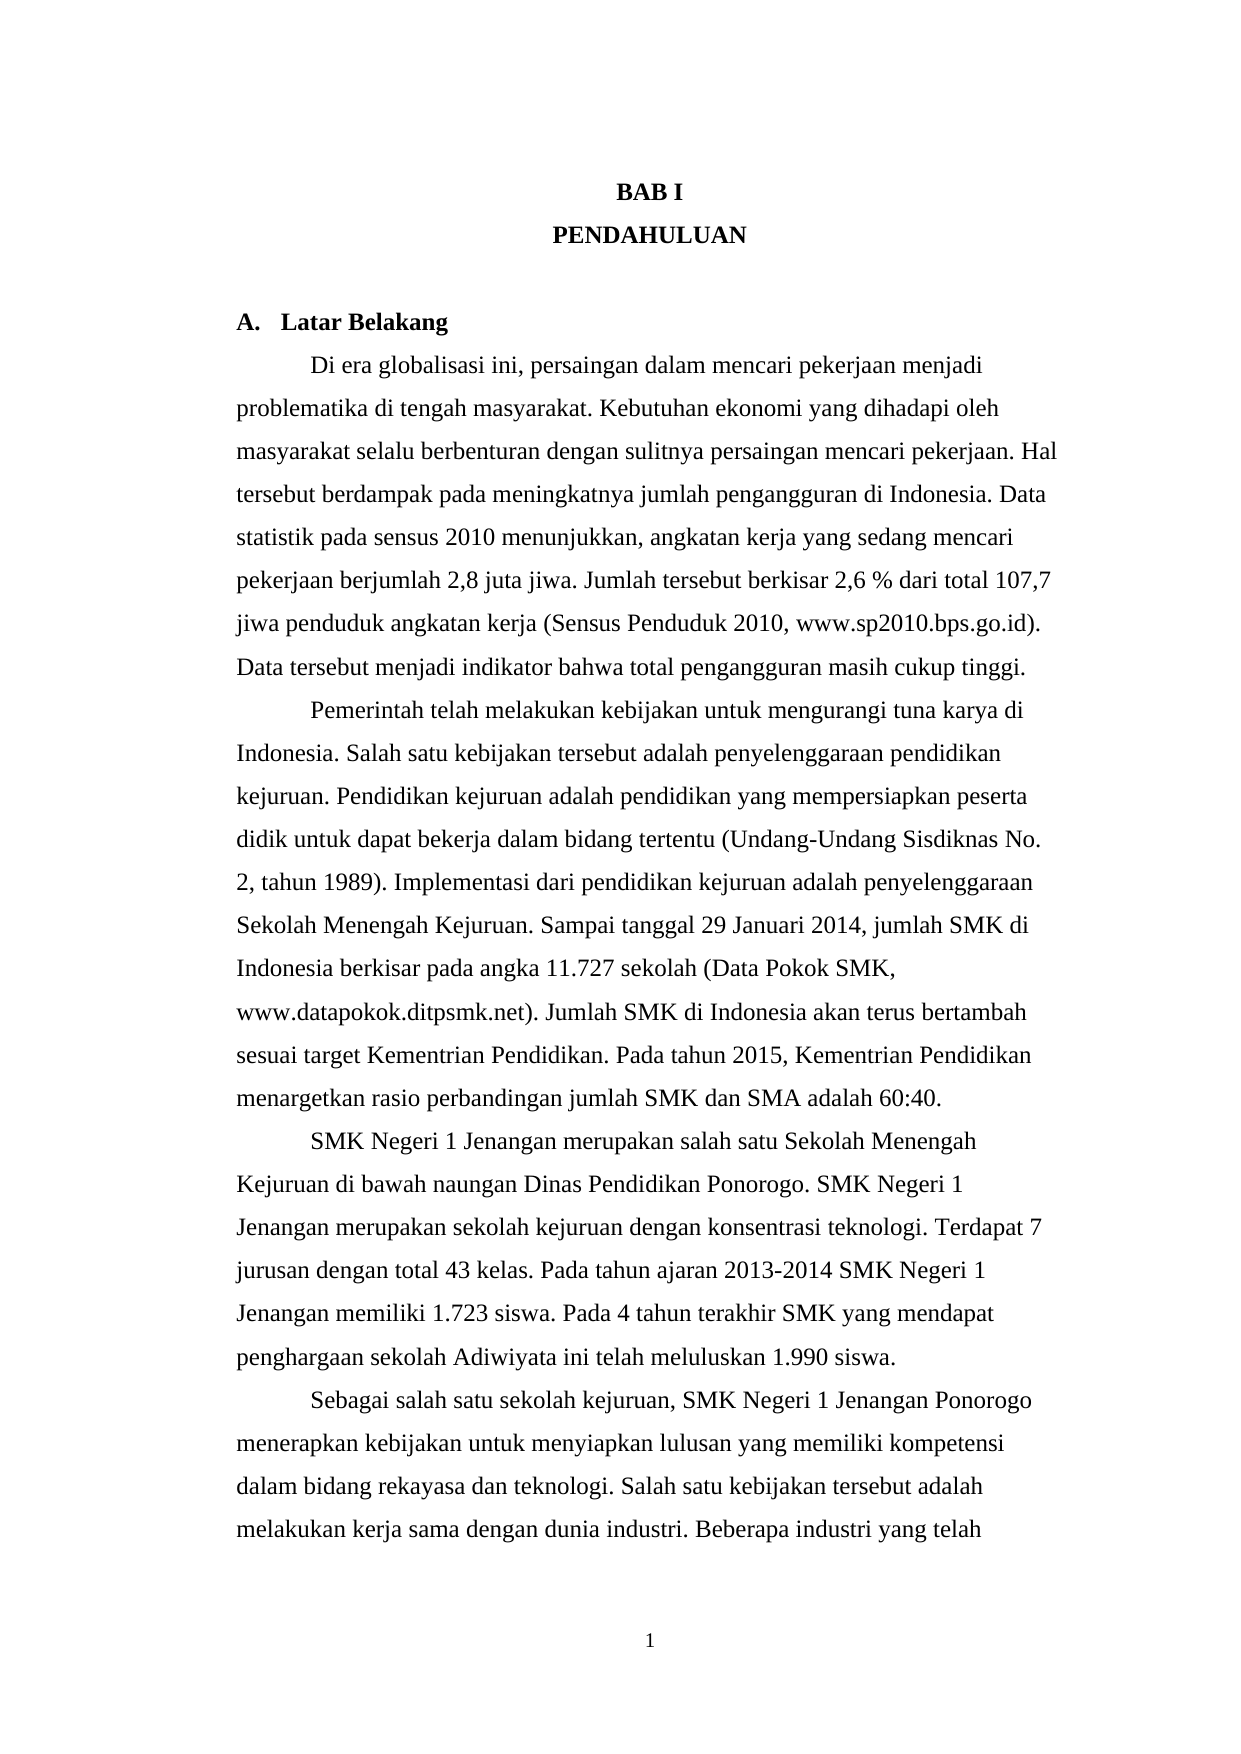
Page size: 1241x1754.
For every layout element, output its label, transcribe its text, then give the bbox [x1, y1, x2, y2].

list Latar Belakang [236, 307, 1063, 335]
list PENDAHULUAN [236, 220, 1063, 249]
list BAB I [236, 177, 1063, 206]
list Di era globalisasi ini, persaingan dalam mencari pekerjaan menjadi problematika di tengah masyarakat. Kebutuhan ekonomi yang dihadapi oleh masyarakat selalu berbenturan dengan sulitnya persaingan mencari pekerjaan. Hal tersebut berdampak pada meningkatnya jumlah pengangguran di Indonesia. Data statistik pada sensus 2010 menunjukkan, angkatan kerja yang sedang mencari pekerjaan berjumlah 2,8 juta jiwa. Jumlah tersebut berkisar 2,6 % dari total 107,7 jiwa penduduk angkatan kerja (Sensus Penduduk 2010, www.sp2010.bps.go.id). Data tersebut menjadi indikator bahwa total pengangguran masih cukup tinggi. [236, 350, 1063, 680]
list Pemerintah telah melakukan kebijakan untuk mengurangi tuna karya di Indonesia. Salah satu kebijakan tersebut adalah penyelenggaraan pendidikan kejuruan. Pendidikan kejuruan adalah pendidikan yang mempersiapkan peserta didik untuk dapat bekerja dalam bidang tertentu (Undang-Undang Sisdiknas No. 2, tahun 1989). Implementasi dari pendidikan kejuruan adalah penyelenggaraan Sekolah Menengah Kejuruan. Sampai tanggal 29 Januari 2014, jumlah SMK di Indonesia berkisar pada angka 11.727 sekolah (Data Pokok SMK, www.datapokok.ditpsmk.net). Jumlah SMK di Indonesia akan terus bertambah sesuai target Kementrian Pendidikan. Pada tahun 2015, Kementrian Pendidikan menargetkan rasio perbandingan jumlah SMK dan SMA adalah 60:40. [236, 695, 1063, 1112]
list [236, 1385, 1063, 1543]
list SMK Negeri 1 Jenangan merupakan salah satu Sekolah Menengah Kejuruan di bawah naungan Dinas Pendidikan Ponorogo. SMK Negeri 1 Jenangan merupakan sekolah kejuruan dengan konsentrasi teknologi. Terdapat 7 jurusan dengan total 43 kelas. Pada tahun ajaran 2013-2014 SMK Negeri 1 Jenangan memiliki 1.723 siswa. Pada 4 tahun terakhir SMK yang mendapat penghargaan sekolah Adiwiyata ini telah meluluskan 1.990 siswa. [236, 1126, 1063, 1370]
